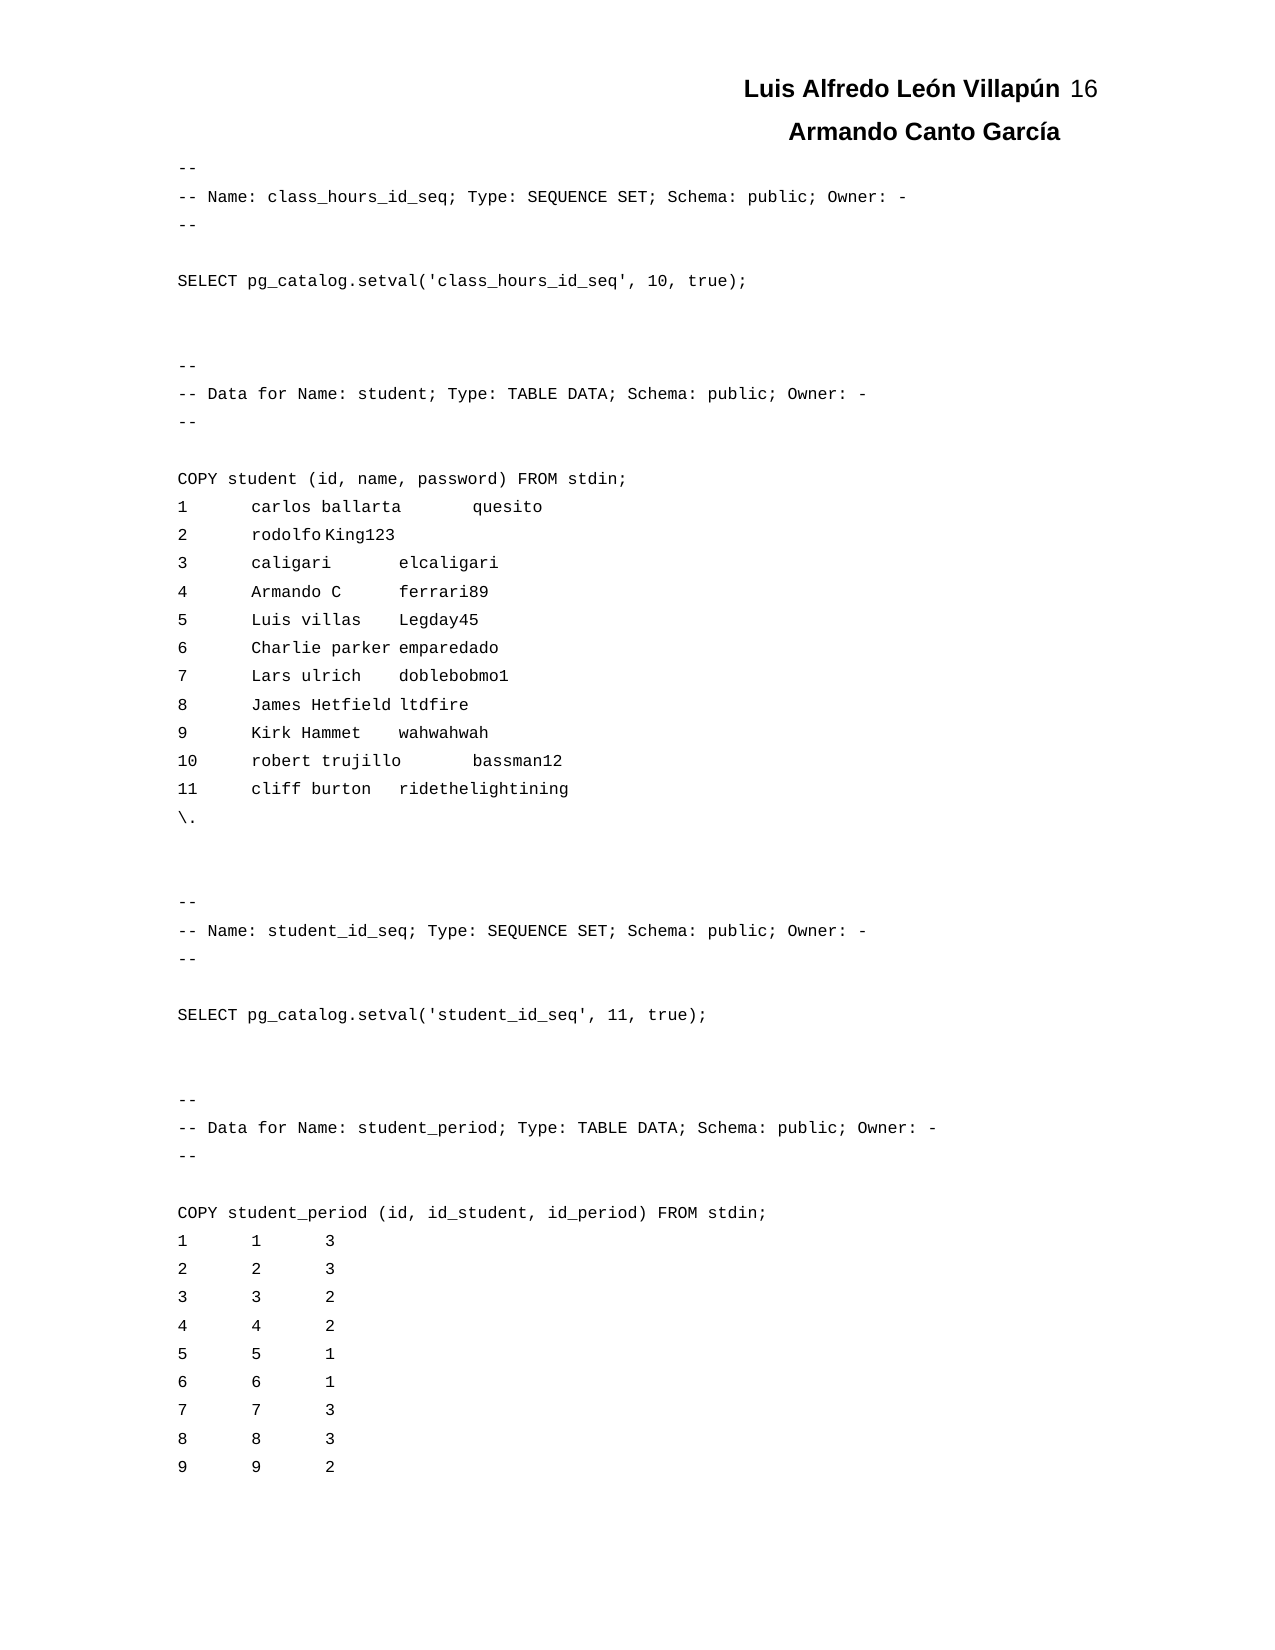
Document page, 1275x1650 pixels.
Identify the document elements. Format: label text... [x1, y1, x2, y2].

text COPY student_period (id, id_student, id_period) FROM stdin; [177, 1204, 1098, 1223]
text COPY student (id, name, password) FROM stdin; [177, 470, 1098, 489]
text -- [177, 160, 1098, 179]
text 5 Luis villas Legday45 [177, 612, 1098, 630]
text 6 6 1 [177, 1374, 1098, 1393]
text 8 8 3 [177, 1430, 1098, 1449]
text -- Data for Name: student_period; Type: TABLE DATA; Schema: public; Owner: - [177, 1120, 1098, 1138]
text -- [177, 1091, 1098, 1110]
text SELECT pg_catalog.setval('student_id_seq', 11, true); [177, 1007, 1098, 1026]
text 10 robert trujillo bassman12 [177, 753, 1098, 772]
text SELECT pg_catalog.setval('class_hours_id_seq', 10, true); [177, 273, 1098, 292]
text 6 Charlie parker emparedado [177, 640, 1098, 659]
text -- [177, 894, 1098, 913]
text \. [177, 809, 1098, 828]
text -- Data for Name: student; Type: TABLE DATA; Schema: public; Owner: - [177, 386, 1098, 404]
text 1 1 3 [177, 1233, 1098, 1251]
text 9 9 2 [177, 1458, 1098, 1477]
text 7 Lars ulrich doblebobmo1 [177, 668, 1098, 687]
text 2 2 3 [177, 1261, 1098, 1280]
text 8 James Hetfield ltdfire [177, 696, 1098, 715]
text 11 cliff burton ridethelightining [177, 781, 1098, 800]
text 4 4 2 [177, 1317, 1098, 1336]
text -- Name: student_id_seq; Type: SEQUENCE SET; Schema: public; Owner: - [177, 922, 1098, 941]
text 2 rodolfo King123 [177, 527, 1098, 546]
text 4 Armando C ferrari89 [177, 583, 1098, 602]
text -- [177, 1148, 1098, 1167]
text -- [177, 414, 1098, 433]
text -- [177, 357, 1098, 376]
text 3 3 2 [177, 1289, 1098, 1308]
text -- Name: class_hours_id_seq; Type: SEQUENCE SET; Schema: public; Owner: - [177, 188, 1098, 207]
text 9 Kirk Hammet wahwahwah [177, 724, 1098, 743]
text 5 5 1 [177, 1346, 1098, 1364]
text 1 carlos ballarta quesito [177, 499, 1098, 517]
text -- [177, 950, 1098, 969]
text 7 7 3 [177, 1402, 1098, 1421]
text 3 caligari elcaligari [177, 555, 1098, 574]
text -- [177, 216, 1098, 235]
